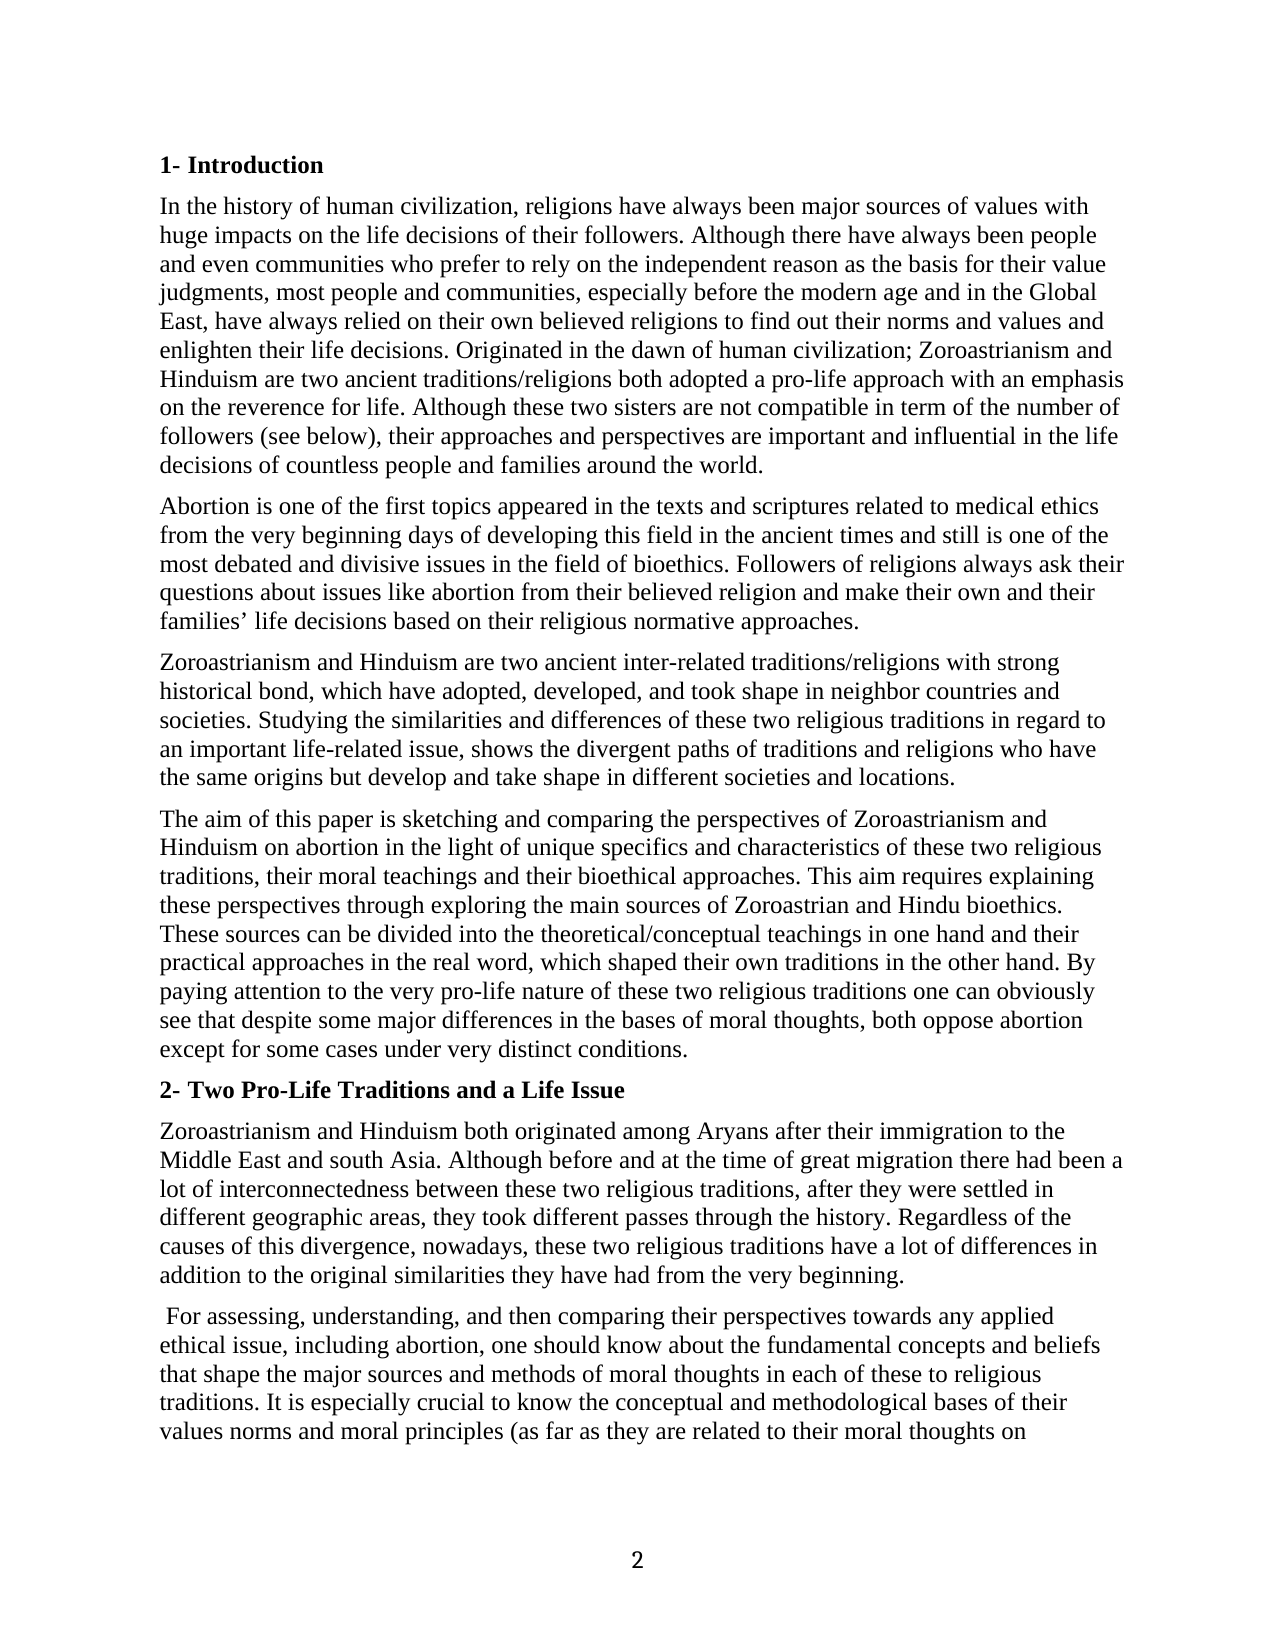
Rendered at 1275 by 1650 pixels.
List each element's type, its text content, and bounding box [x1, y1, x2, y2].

text Abortion is one of the first topics appeared in the texts and scriptures related to medical ethics from the very beginning days of developing this field in the ancient times and still is one of the most debated and divisive issues in the field of bioethics. Followers of religions always ask their questions about issues like abortion from their believed religion and make their own and their families’ life decisions based on their religious normative approaches. [159, 491, 1125, 635]
text Zoroastrianism and Hinduism both originated among Aryans after their immigration to the Middle East and south Asia. Although before and at the time of great migration there had been a lot of interconnectedness between these two religious traditions, after they were settled in different geographic areas, they took different passes through the history. Regardless of the causes of this divergence, nowadays, these two religious traditions have a lot of differences in addition to the original similarities they have had from the very beginning. [159, 1116, 1125, 1289]
text Zoroastrianism and Hinduism are two ancient inter-related traditions/religions with strong historical bond, which have adopted, developed, and took shape in neighbor countries and societies. Studying the similarities and differences of these two religious traditions in regard to an important life-related issue, shows the divergent paths of traditions and religions who have the same origins but develop and take shape in different societies and locations. [159, 647, 1125, 791]
text The aim of this paper is sketching and comparing the perspectives of Zoroastrianism and Hinduism on abortion in the light of unique specifics and characteristics of these two religious traditions, their moral teachings and their bioethical approaches. This aim requires explaining these perspectives through exploring the main sources of Zoroastrian and Hindu bioethics. These sources can be divided into the theoretical/conceptual teachings in one hand and their practical approaches in the real word, which shaped their own traditions in the other hand. By paying attention to the very pro-life nature of these two religious traditions one can obviously see that despite some major differences in the bases of moral thoughts, both oppose abortion except for some cases under very distinct conditions. [159, 804, 1125, 1062]
text In the history of human civilization, religions have always been major sources of values with huge impacts on the life decisions of their followers. Although there have always been people and even communities who prefer to rely on the independent reason as the basis for their value judgments, most people and communities, especially before the modern age and in the Global East, have always relied on their own believed religions to find out their norms and values and enlighten their life decisions. Originated in the dawn of human civilization; Zoroastrianism and Hinduism are two ancient traditions/religions both adopted a pro-life approach with an emphasis on the reverence for life. Although these two sisters are not compatible in term of the number of followers (see below), their approaches and perspectives are important and influential in the life decisions of countless people and families around the world. [159, 191, 1125, 479]
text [159, 1301, 1125, 1445]
list Two Pro-Life Traditions and a Life Issue [159, 1075, 1125, 1104]
list Introduction [159, 150, 1125, 179]
